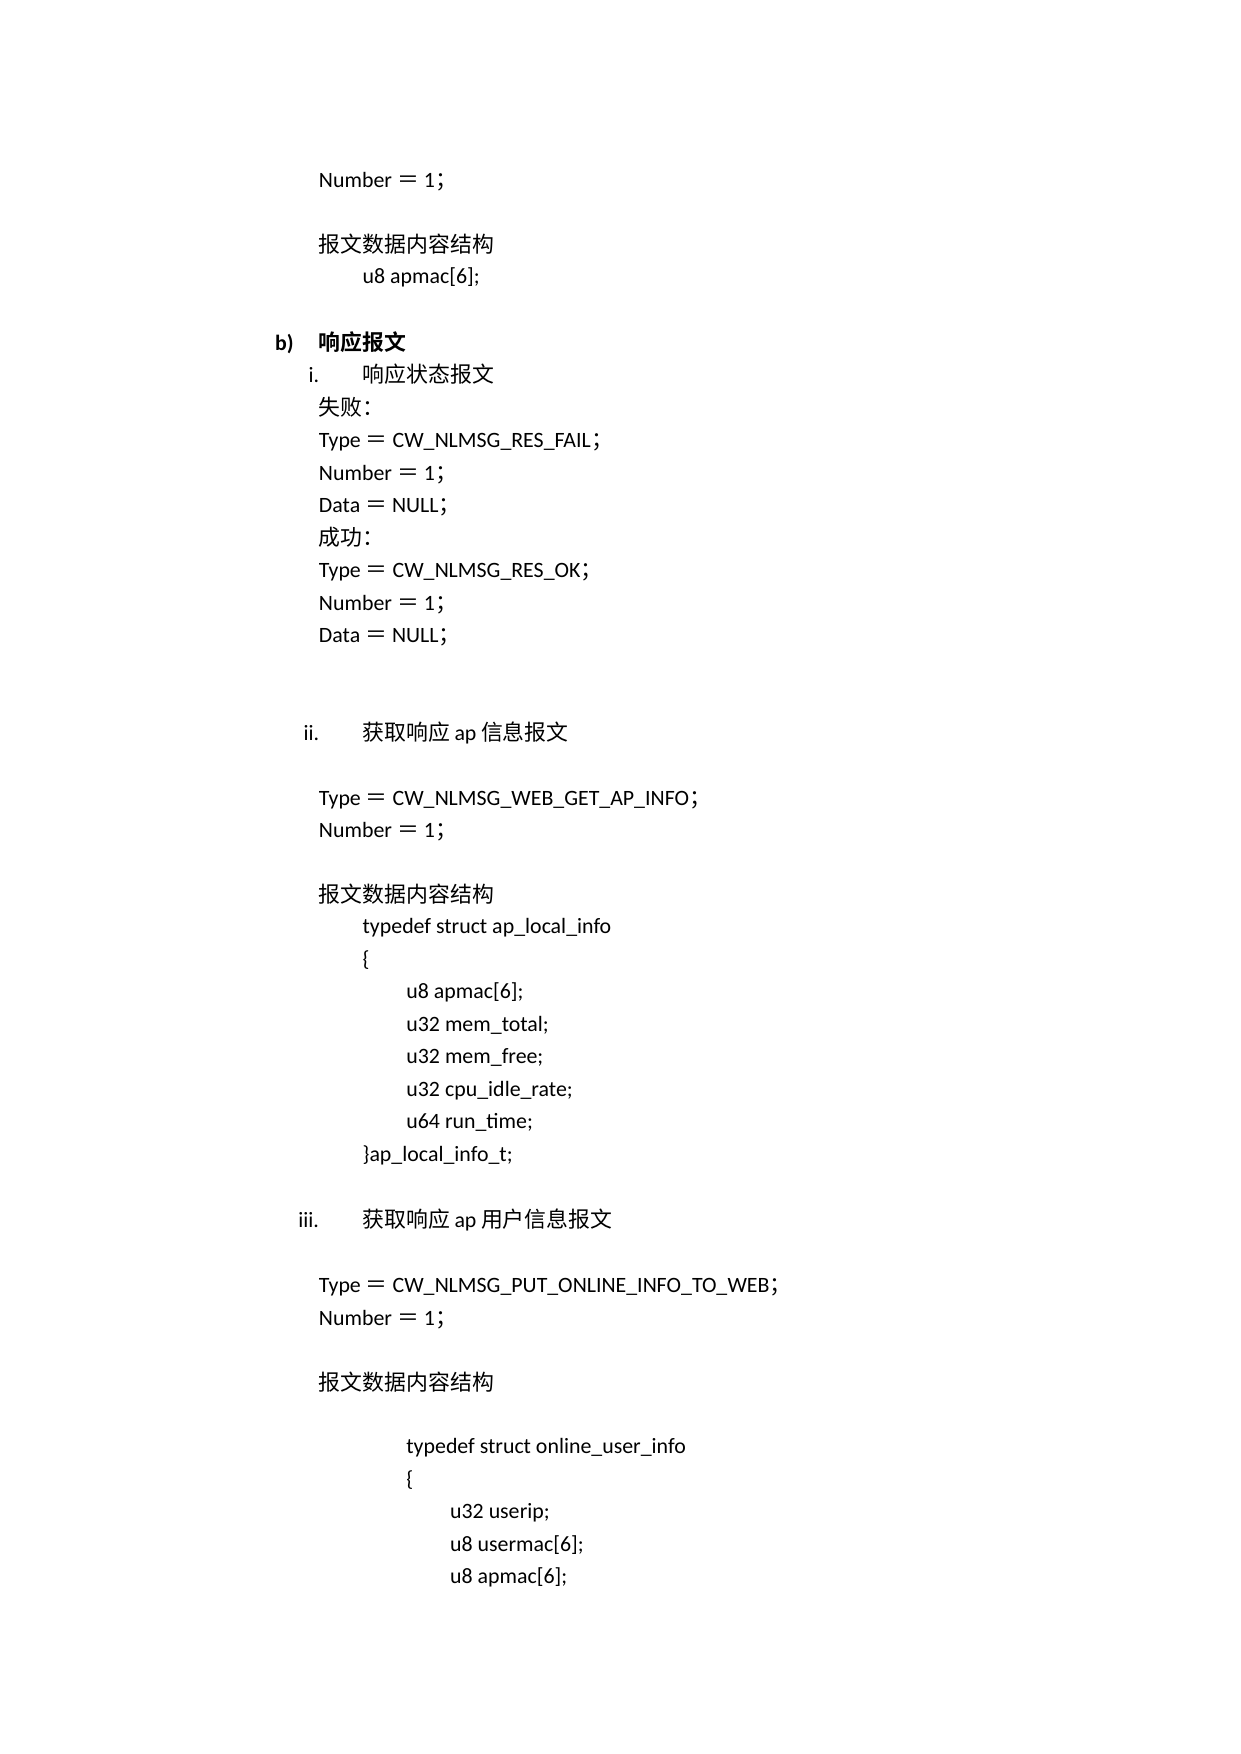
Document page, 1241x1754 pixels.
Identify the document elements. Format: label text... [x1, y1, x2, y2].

list Number ＝ 1； [319, 1299, 1053, 1332]
list u32 cpu_idle_rate; [319, 1072, 1053, 1104]
list Number ＝ 1； [319, 812, 1053, 844]
list Type ＝ CW_NLMSG_RES_FAIL； [319, 422, 1053, 454]
list u32 mem_total; [319, 1007, 1053, 1039]
list typedef struct ap_local_info [319, 909, 1053, 942]
list u8 usermac[6]; [362, 1527, 1053, 1559]
list 报文数据内容结构 [312, 227, 1053, 259]
list typedef struct online_user_info [362, 1429, 1053, 1462]
list Number ＝ 1； [319, 454, 1053, 487]
text 成功： [319, 519, 1053, 552]
list 响应状态报文 [319, 357, 1053, 389]
list u64 run_time; [319, 1104, 1053, 1137]
list 报文数据内容结构 [312, 1364, 1053, 1397]
list { [319, 942, 1053, 974]
list 响应报文 [275, 324, 1053, 357]
list 获取响应ap用户信息报文 [319, 1202, 1053, 1234]
text 失败： [319, 389, 1053, 422]
list Type ＝ CW_NLMSG_PUT_ONLINE_INFO_TO_WEB； [319, 1267, 1053, 1299]
list 报文数据内容结构 [312, 877, 1053, 909]
list Type ＝ CW_NLMSG_RES_OK； [319, 552, 1053, 584]
list u8 apmac[6]; [319, 974, 1053, 1007]
list Type ＝ CW_NLMSG_WEB_GET_AP_INFO； [319, 779, 1053, 812]
list u8 apmac[6]; [275, 259, 1053, 292]
list u32 mem_free; [319, 1039, 1053, 1072]
list { [362, 1462, 1053, 1494]
list }ap_local_info_t; [319, 1137, 1053, 1169]
list u32 userip; [362, 1494, 1053, 1527]
list Data ＝ NULL； [319, 617, 1053, 649]
list Data ＝ NULL； [319, 487, 1053, 519]
list Number ＝ 1； [319, 162, 1053, 194]
list u8 apmac[6]; [362, 1559, 1053, 1592]
list 获取响应ap信息报文 [319, 714, 1053, 747]
list Number ＝ 1； [319, 584, 1053, 617]
